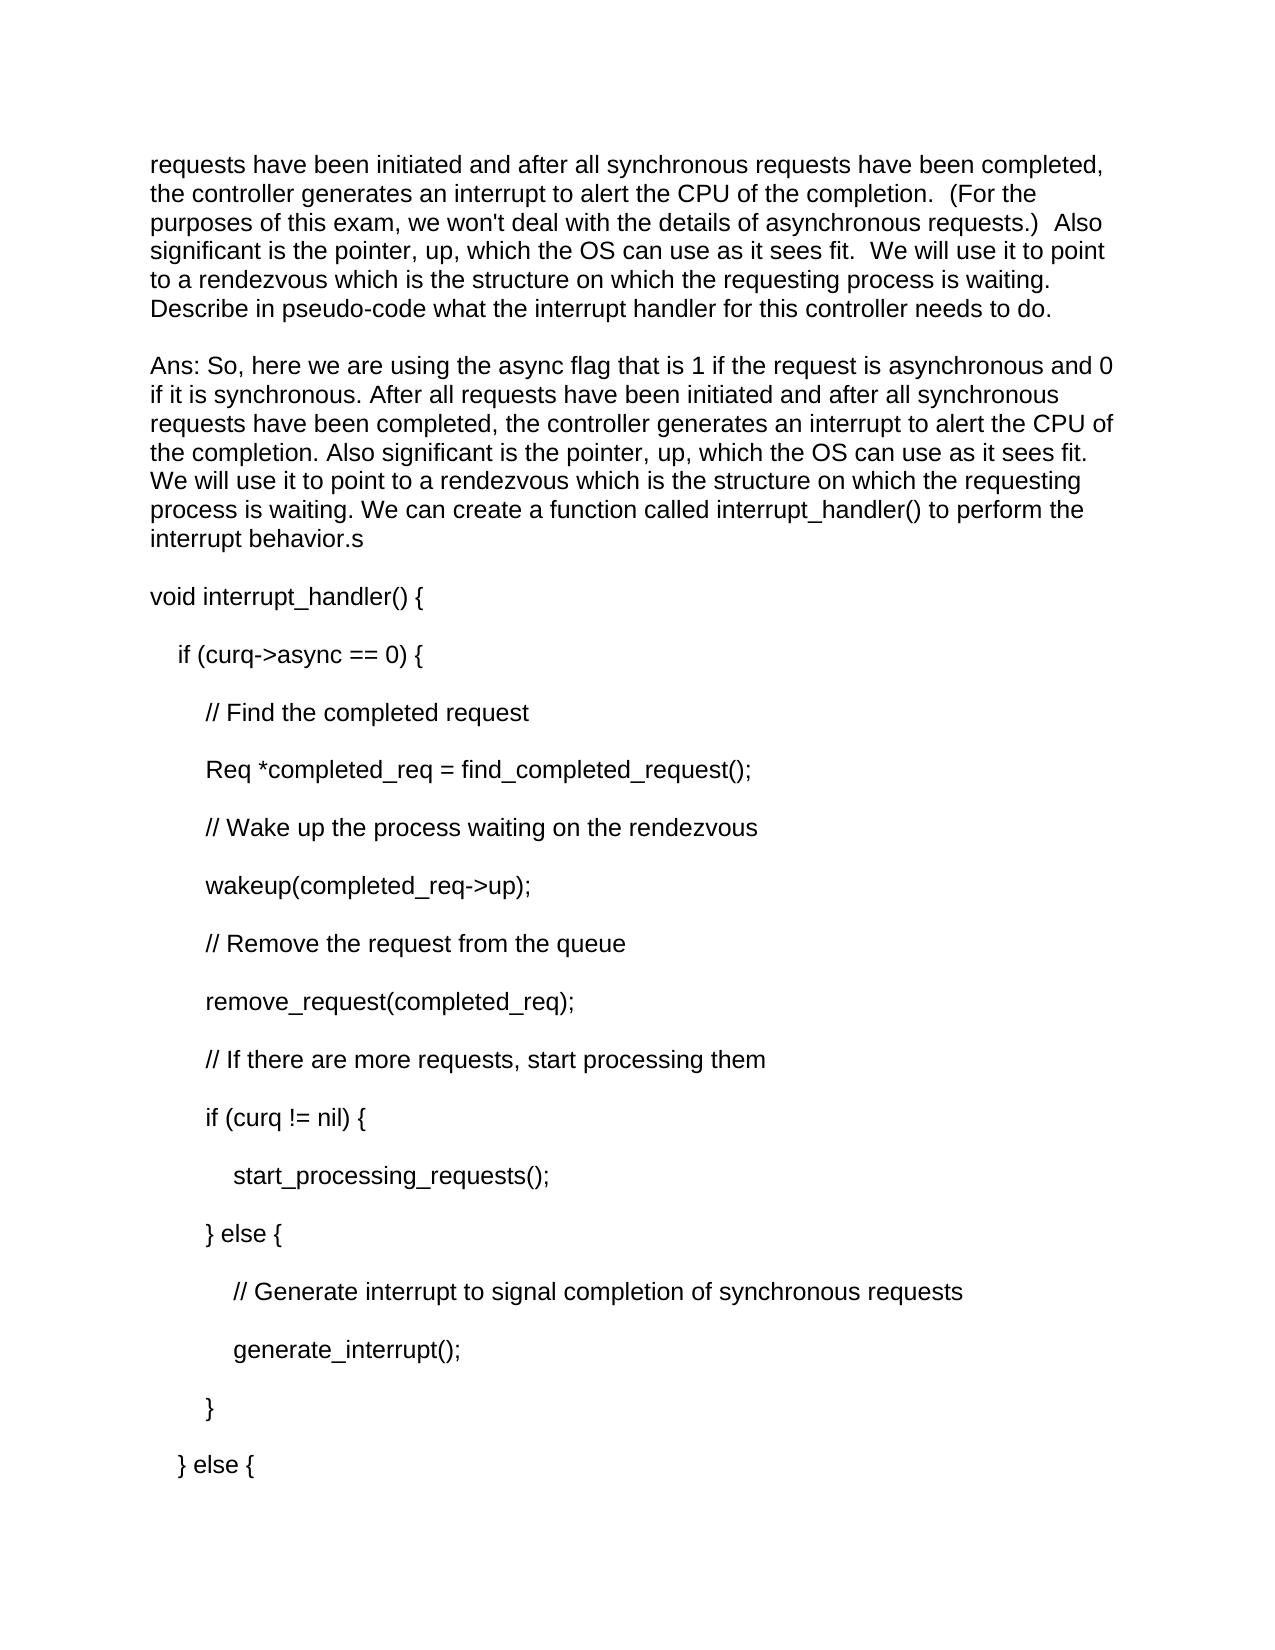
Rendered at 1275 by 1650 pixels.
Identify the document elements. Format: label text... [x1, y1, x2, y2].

text } [150, 1392, 1125, 1421]
text if (curq != nil) { [150, 1103, 1125, 1132]
text void interrupt_handler() { [150, 582, 1125, 610]
text // Find the completed request [150, 697, 1125, 726]
text generate_interrupt(); [150, 1334, 1125, 1363]
text // Wake up the process waiting on the rendezvous [150, 813, 1125, 842]
text } else { [150, 1450, 1125, 1479]
text // Generate interrupt to signal completion of synchronous requests [150, 1277, 1125, 1305]
text Req *completed_req = find_completed_request(); [150, 755, 1125, 784]
text // Remove the request from the queue [150, 929, 1125, 958]
text Ans: So, here we are using the async flag that is 1 if the request is asynchronous and 0 if it is synchronous. After all requests have been initiated and after all synchronous requests have been completed, the controller generates an interrupt to alert the CPU of the completion. Also significant is the pointer, up, which the OS can use as it sees fit. We will use it to point to a rendezvous which is the structure on which the requesting process is waiting. We can create a function called interrupt_handler() to perform the interrupt behavior.s [150, 351, 1125, 552]
text start_processing_requests(); [150, 1161, 1125, 1189]
text if (curq->async == 0) { [150, 639, 1125, 668]
text wakeup(completed_req->up); [150, 871, 1125, 900]
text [150, 150, 1125, 322]
text // If there are more requests, start processing them [150, 1045, 1125, 1074]
text remove_request(completed_req); [150, 987, 1125, 1016]
text } else { [150, 1219, 1125, 1247]
